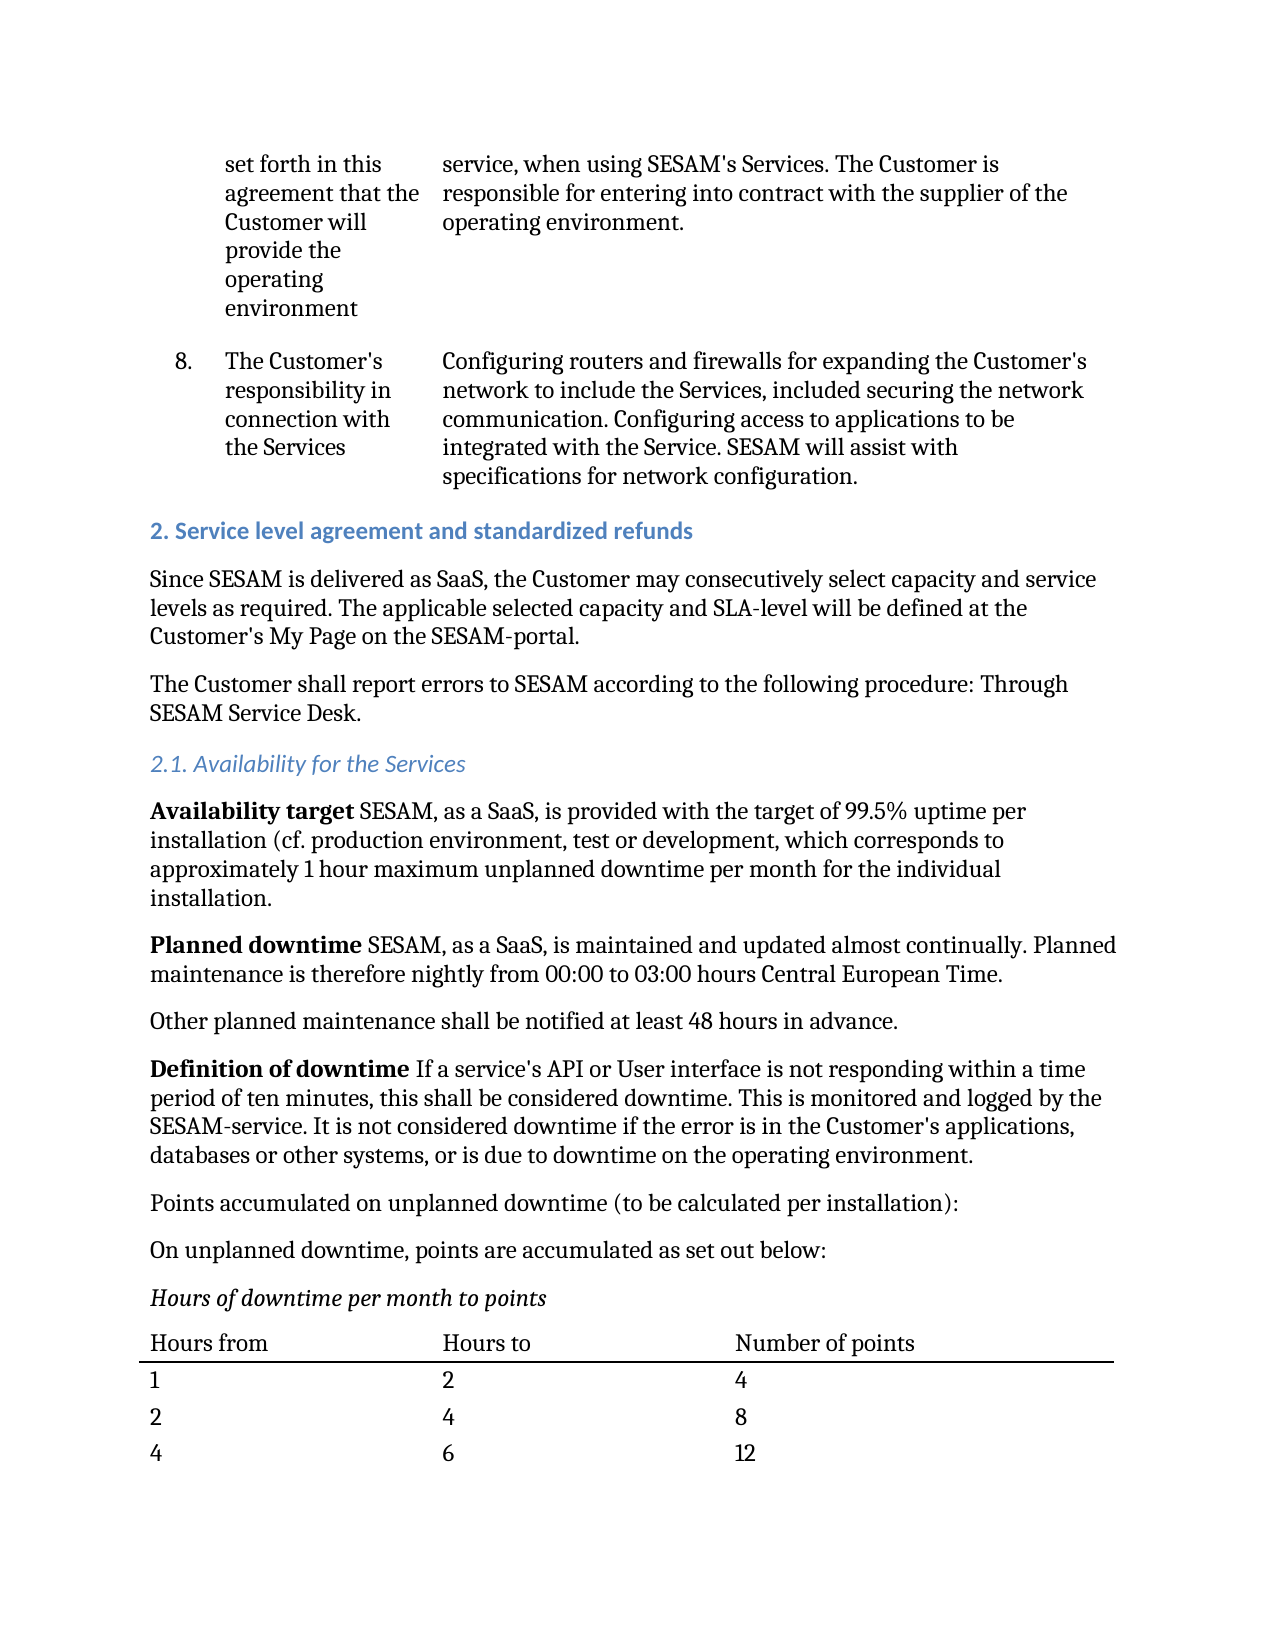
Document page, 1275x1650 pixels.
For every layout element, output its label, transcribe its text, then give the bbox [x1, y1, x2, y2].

table_cell 6 [431, 1435, 724, 1471]
table_cell The Customer's responsibility in connection with the Services [139, 343, 431, 494]
text Other planned maintenance shall be notified at least 48 hours in advance. [150, 1007, 1125, 1036]
table_cell 2 [139, 1399, 431, 1435]
table_cell 1 [139, 1363, 431, 1399]
text Points accumulated on unplanned downtime (to be calculated per installation): [150, 1188, 1125, 1217]
table_cell 4 [724, 1363, 1114, 1399]
table_header Number of points [724, 1325, 1114, 1361]
text The Customer shall report errors to SESAM according to the following procedure: Through SESAM Service Desk. [150, 670, 1125, 727]
table_cell 12 [724, 1435, 1114, 1471]
table_cell 4 [431, 1399, 724, 1435]
text Hours of downtime per month to points [150, 1283, 1125, 1312]
table_cell 4 [139, 1435, 431, 1471]
text On unplanned downtime, points are accumulated as set out below: [150, 1236, 1125, 1265]
text Since SESAM is delivered as SaaS, the Customer may consecutively select capacity and service levels as required. The applicable selected capacity and SLA-level will be defined at the Customer's My Page on the SESAM-portal. [150, 565, 1125, 651]
table_cell Configuring routers and firewalls for expanding the Customer's network to include the Services, included securing the network communication. Configuring access to applications to be integrated with the Service. SESAM will assist with specifications for network configuration. [431, 343, 1114, 494]
text Availability target SESAM, as a SaaS, is provided with the target of 99.5% uptime per installation (cf. production environment, test or development, which corresponds to approximately 1 hour maximum unplanned downtime per month for the individual installation. [150, 797, 1125, 912]
text Definition of downtime If a service's API or User interface is not responding within a time period of ten minutes, this shall be considered downtime. This is monitored and logged by the SESAM-service. It is not considered downtime if the error is in the Customer's applications, databases or other systems, or is due to downtime on the operating environment. [150, 1055, 1125, 1170]
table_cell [139, 150, 431, 343]
table_header Hours from [139, 1325, 431, 1361]
table_cell 2 [431, 1363, 724, 1399]
subtitle 2.1. Availability for the Services [150, 748, 1125, 778]
text Planned downtime SESAM, as a SaaS, is maintained and updated almost continually. Planned maintenance is therefore nightly from 00:00 to 03:00 hours Central European Time. [150, 931, 1125, 988]
subtitle 2. Service level agreement and standardized refunds [150, 515, 1125, 546]
table_header Hours to [431, 1325, 724, 1361]
table_cell 8 [724, 1399, 1114, 1435]
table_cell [431, 150, 1114, 343]
